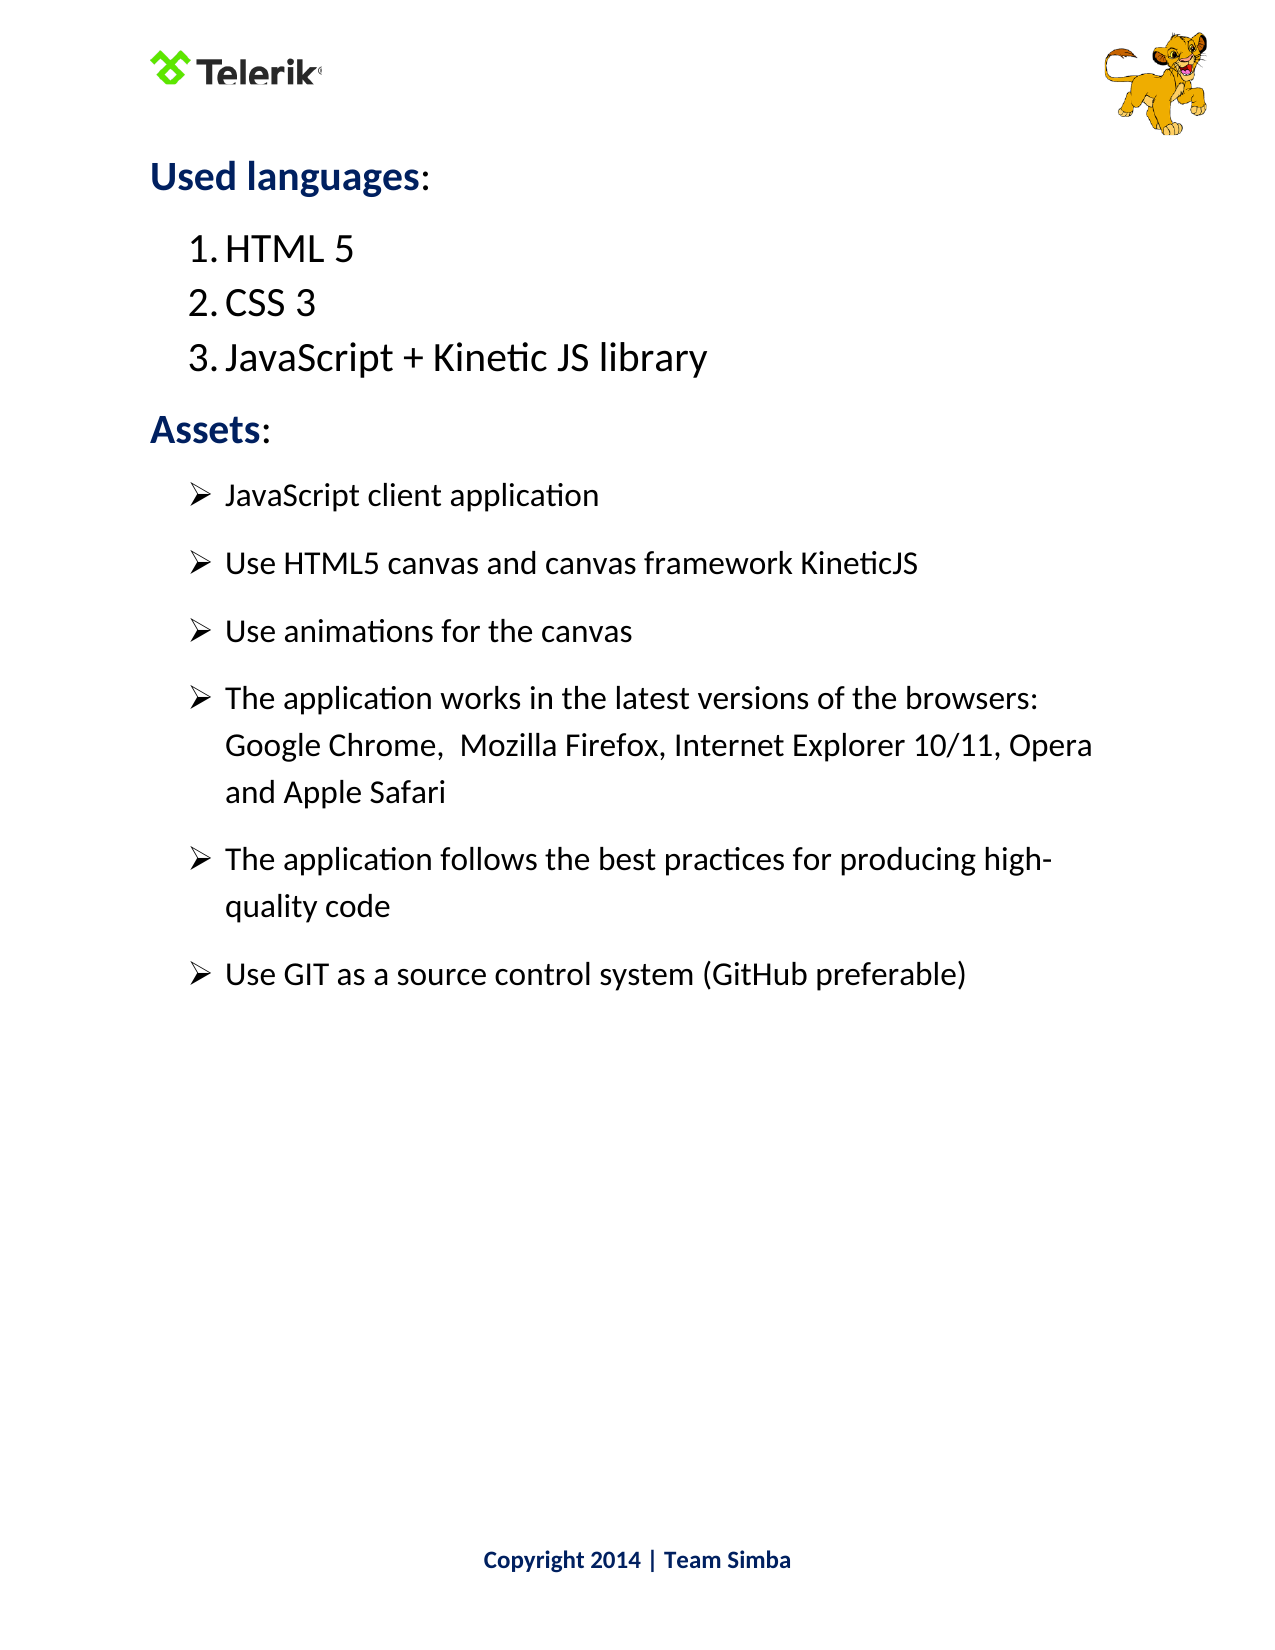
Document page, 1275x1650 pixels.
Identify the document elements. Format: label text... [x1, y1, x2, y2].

subtitle The application follows the best practices for producing high-quality code [187, 838, 1125, 926]
text Assets: [150, 403, 1125, 454]
picture [150, 50, 322, 85]
subtitle The application works in the latest versions of the browsers: Google Chrome, Mozilla Firefox, Internet Explorer 10/11, Opera and Apple Safari [187, 677, 1125, 812]
subtitle Use GIT as a source control system (GitHub preferable) [187, 953, 1125, 993]
list HTML 5 [187, 222, 1125, 272]
subtitle Use HTML5 canvas and canvas framework KineticJS [187, 542, 1125, 583]
picture [1103, 30, 1207, 133]
list JavaScript + Kinetic JS library [187, 331, 1125, 382]
subtitle JavaScript client application [187, 474, 1125, 515]
subtitle Use animations for the canvas [187, 610, 1125, 650]
text Used languages: [150, 150, 1125, 201]
list CSS 3 [187, 276, 1125, 327]
